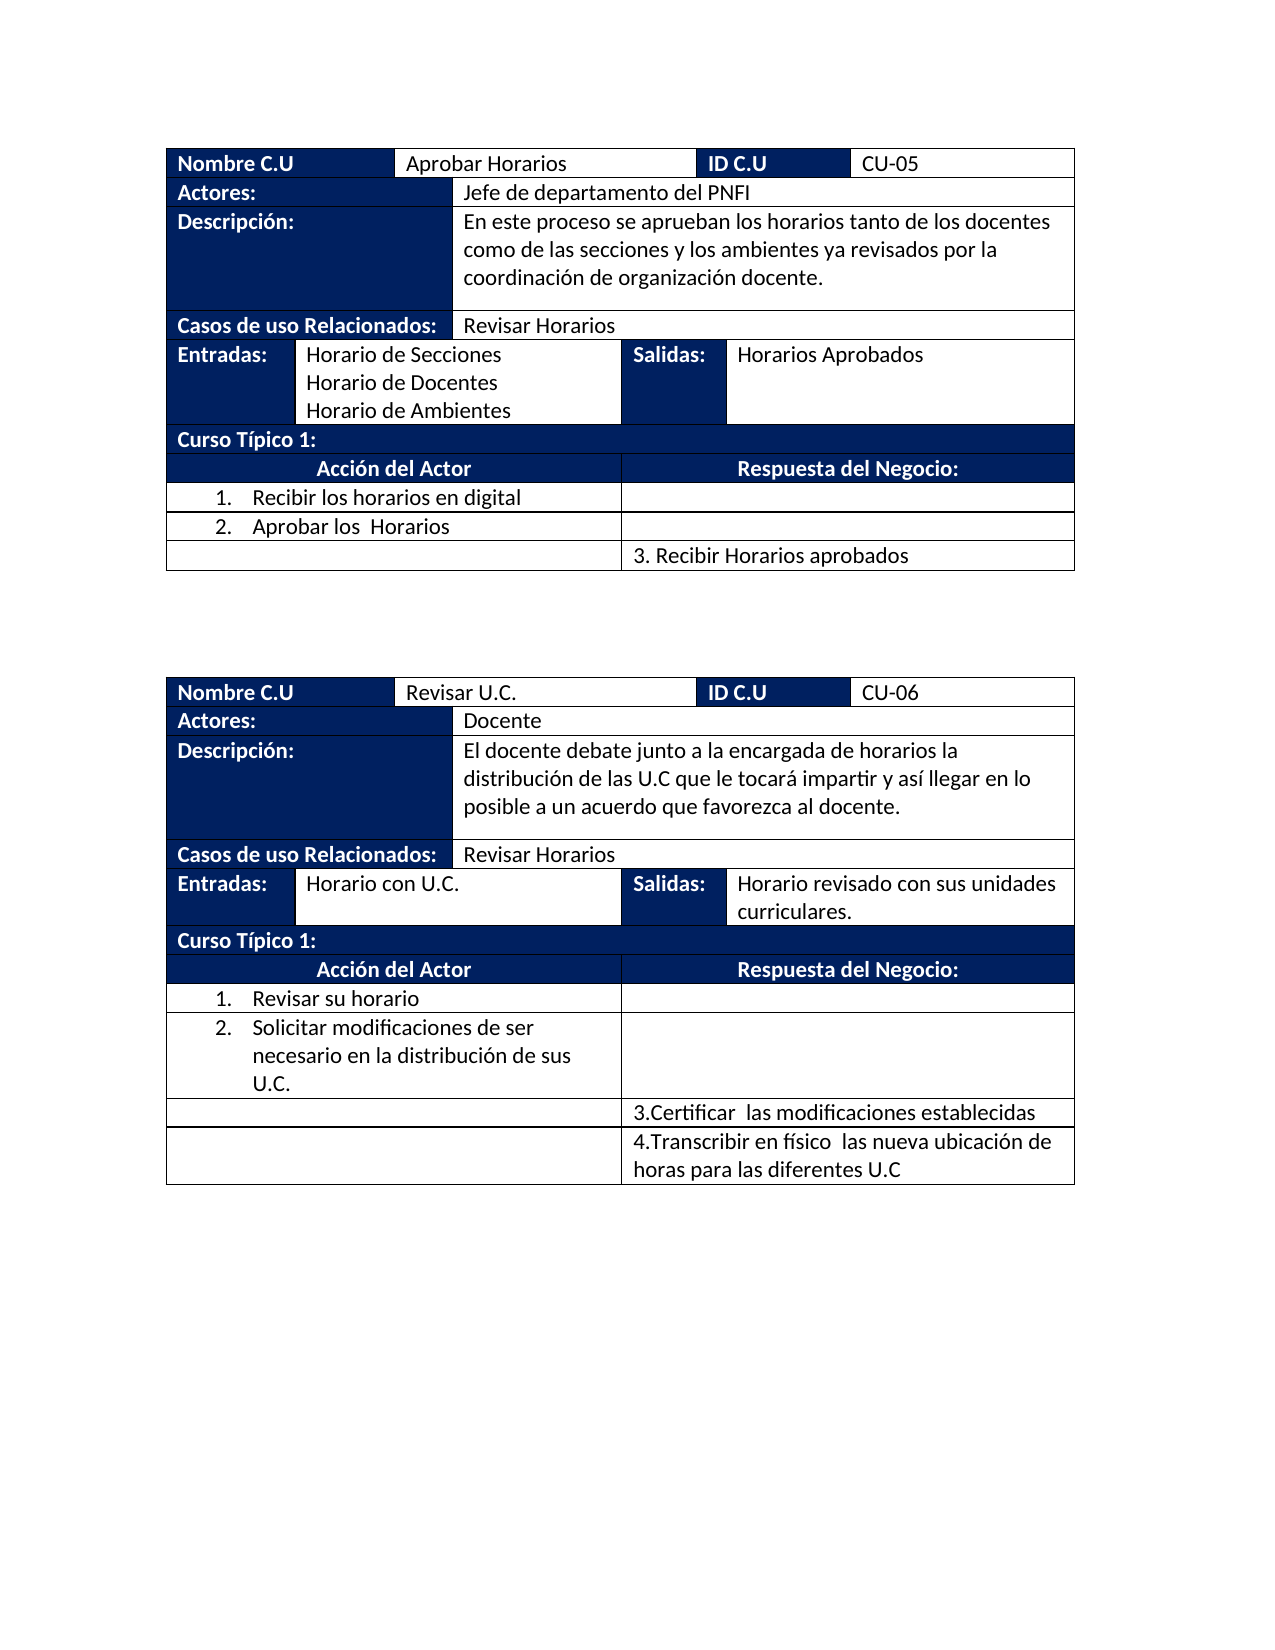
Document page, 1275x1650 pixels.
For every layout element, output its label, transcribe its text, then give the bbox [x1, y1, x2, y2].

table_cell [167, 541, 621, 569]
table_cell Casos de uso Relacionados: [167, 840, 452, 868]
table_cell Entradas: [167, 869, 294, 925]
table_cell 3.Certificar las modificaciones establecidas [622, 1099, 1074, 1126]
table_cell Revisar Horarios [453, 840, 1074, 868]
table_cell Docente [453, 707, 1074, 735]
table_cell [167, 1099, 621, 1126]
table_cell Curso Típico 1: [167, 926, 1074, 954]
table_cell Actores: [167, 707, 452, 735]
table_cell En este proceso se aprueban los horarios tanto de los docentes como de las secciones y los ambientes ya revisados por la coordinación de organización docente. [453, 207, 1074, 310]
table_cell Salidas: [622, 340, 726, 424]
table_cell Descripción: [167, 736, 452, 839]
table_header ID C.U [697, 678, 850, 706]
table_header ID C.U [697, 149, 850, 177]
table_cell Respuesta del Negocio: [622, 955, 1074, 983]
table_cell Horario con U.C. [296, 869, 621, 925]
table_header Aprobar Horarios [395, 149, 696, 177]
table_cell Recibir los horarios en digital [167, 483, 621, 511]
table_cell El docente debate junto a la encargada de horarios la distribución de las U.C que le tocará impartir y así llegar en lo posible a un acuerdo que favorezca al docente. [453, 736, 1074, 839]
table_cell Salidas: [622, 869, 726, 925]
table_cell Actores: [167, 178, 452, 206]
table_cell Revisar Horarios [453, 311, 1074, 339]
table_header CU-05 [851, 149, 1074, 177]
table_header Nombre C.U [167, 678, 394, 706]
table_cell Acción del Actor [167, 955, 621, 983]
table_header Revisar U.C. [395, 678, 696, 706]
table_cell [167, 1128, 621, 1183]
table_cell 4.Transcribir en físico las nueva ubicación de horas para las diferentes U.C [622, 1128, 1074, 1183]
table_cell Entradas: [167, 340, 294, 424]
table_cell Acción del Actor [167, 454, 621, 482]
table_cell Casos de uso Relacionados: [167, 311, 452, 339]
table_header CU-06 [851, 678, 1074, 706]
table_cell [622, 984, 1074, 1012]
table_cell Horario revisado con sus unidades curriculares. [727, 869, 1074, 925]
table_cell Revisar su horario [167, 984, 621, 1012]
table_cell [622, 483, 1074, 511]
table_cell [622, 1013, 1074, 1097]
table_cell [622, 513, 1074, 540]
table_cell 3. Recibir Horarios aprobados [622, 541, 1074, 569]
table_cell Descripción: [167, 207, 452, 310]
table_cell Horarios Aprobados [727, 340, 1074, 424]
table_cell Jefe de departamento del PNFI [453, 178, 1074, 206]
table_cell Horario de Secciones Horario de Docentes Horario de Ambientes [296, 340, 621, 424]
table_cell Curso Típico 1: [167, 425, 1074, 453]
table_cell Solicitar modificaciones de ser necesario en la distribución de sus U.C. [167, 1013, 621, 1097]
table_cell Respuesta del Negocio: [622, 454, 1074, 482]
table_header Nombre C.U [167, 149, 394, 177]
table_cell Aprobar los Horarios [167, 513, 621, 540]
